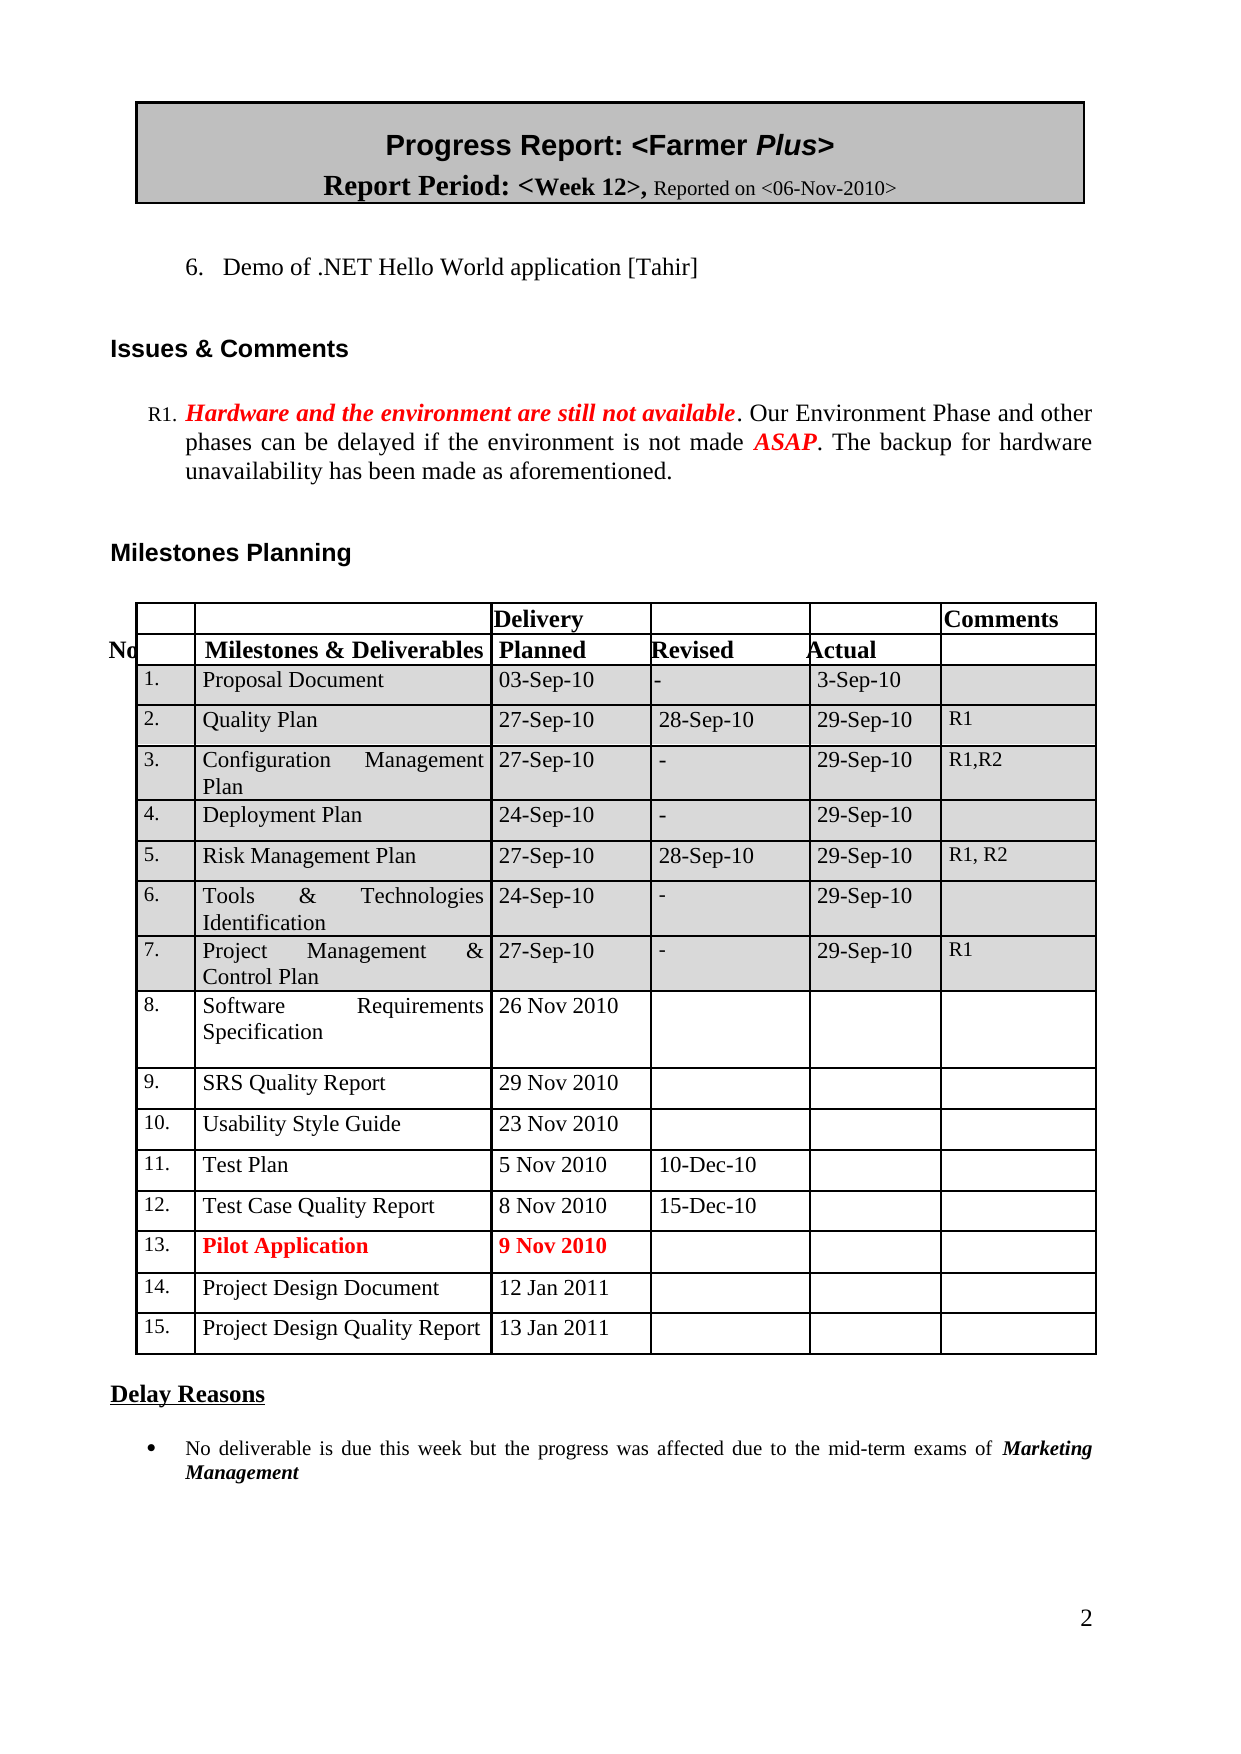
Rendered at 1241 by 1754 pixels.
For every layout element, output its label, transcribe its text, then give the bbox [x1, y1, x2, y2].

table_cell [138, 1069, 194, 1108]
table_cell 29-Sep-10 [811, 706, 940, 744]
table_cell [652, 1274, 809, 1312]
table_cell Planned [493, 635, 650, 664]
table_cell [942, 1069, 1095, 1108]
table_cell [811, 1232, 940, 1272]
table_cell R1 [942, 706, 1095, 744]
text Milestones Planning [110, 538, 1093, 567]
table_cell 14. [138, 1274, 194, 1312]
table_cell Proposal Document [196, 666, 490, 704]
table_cell [942, 1110, 1095, 1149]
table_cell Project Design Quality Report [196, 1314, 490, 1352]
table_cell - [652, 882, 809, 935]
text Issues & Comments [110, 334, 1093, 363]
table_cell 27-Sep-10 [493, 937, 650, 990]
list No deliverable is due this week but the progress was affected due to the mid-term exams of Marketing Management [148, 1436, 1093, 1484]
table_cell Test Case Quality Report [196, 1192, 490, 1230]
table_cell - [652, 747, 809, 799]
table_cell [138, 801, 194, 840]
table_cell [652, 992, 809, 1067]
table_cell [138, 666, 194, 704]
table_cell [138, 937, 194, 990]
table_cell [942, 666, 1095, 704]
table_cell Project Management & Control Plan [196, 937, 490, 990]
table_cell R1, R2 [942, 842, 1095, 880]
table_cell [811, 1069, 940, 1108]
table_header [138, 604, 194, 633]
table_cell Configuration Management Plan [196, 747, 490, 799]
table_cell 27-Sep-10 [493, 842, 650, 880]
table_header [652, 604, 809, 633]
table_cell Quality Plan [196, 706, 490, 744]
table_cell [811, 1192, 940, 1230]
table_cell [811, 992, 940, 1067]
table_cell 03-Sep-10 [493, 666, 650, 704]
table_cell Test Plan [196, 1151, 490, 1190]
table_cell [811, 1110, 940, 1149]
table_cell [942, 1232, 1095, 1272]
table_cell 5 Nov 2010 [493, 1151, 650, 1190]
table_cell Deployment Plan [196, 801, 490, 840]
list Hardware and the environment are still not available. Our Environment Phase and other phases can be delayed if the environment is not made ASAP. The backup for hardware unavailability has been made as aforementioned. [148, 398, 1093, 484]
table_header Delivery [493, 604, 650, 633]
table_cell [942, 1151, 1095, 1190]
table_cell [942, 992, 1095, 1067]
table_cell Software Requirements Specification [196, 992, 490, 1067]
table_cell 26 Nov 2010 [493, 992, 650, 1067]
text Delay Reasons [110, 1379, 1093, 1407]
table_cell [652, 1314, 809, 1352]
table_cell 29-Sep-10 [811, 801, 940, 840]
table_header [811, 604, 940, 633]
table_cell [138, 842, 194, 880]
table_cell No [138, 635, 194, 664]
table_cell 29-Sep-10 [811, 882, 940, 935]
table_cell [942, 1274, 1095, 1312]
table_cell [652, 1069, 809, 1108]
table_cell 8 Nov 2010 [493, 1192, 650, 1230]
table_cell [138, 1232, 194, 1272]
table_cell Risk Management Plan [196, 842, 490, 880]
table_cell [652, 1232, 809, 1272]
table_cell [942, 1192, 1095, 1230]
table_cell 13 Jan 2011 [493, 1314, 650, 1352]
table_cell [138, 1110, 194, 1149]
table_cell 29 Nov 2010 [493, 1069, 650, 1108]
table_cell [138, 992, 194, 1067]
table_cell 24-Sep-10 [493, 882, 650, 935]
table_cell - [652, 801, 809, 840]
table_cell R1 [942, 937, 1095, 990]
table_cell R1,R2 [942, 747, 1095, 799]
table_cell 29-Sep-10 [811, 747, 940, 799]
table_cell 27-Sep-10 [493, 706, 650, 744]
table_cell 29-Sep-10 [811, 842, 940, 880]
table_cell 29-Sep-10 [811, 937, 940, 990]
table_cell 9 Nov 2010 [493, 1232, 650, 1272]
table_cell [942, 801, 1095, 840]
table_cell Tools & Technologies Identification [196, 882, 490, 935]
table_cell [138, 706, 194, 744]
table_cell Milestones & Deliverables [196, 635, 490, 664]
table_cell Usability Style Guide [196, 1110, 490, 1149]
table_cell 3-Sep-10 [811, 666, 940, 704]
table_cell [942, 882, 1095, 935]
table_cell 12 Jan 2011 [493, 1274, 650, 1312]
table_header Comments [942, 604, 1095, 633]
table_cell Project Design Document [196, 1274, 490, 1312]
table_cell [942, 635, 1095, 664]
table_cell - [652, 937, 809, 990]
table_cell 23 Nov 2010 [493, 1110, 650, 1149]
table_cell [811, 1314, 940, 1352]
table_cell [942, 1314, 1095, 1352]
table_cell 15. [138, 1314, 194, 1352]
table_cell SRS Quality Report [196, 1069, 490, 1108]
table_cell Actual [811, 635, 940, 664]
table_cell 24-Sep-10 [493, 801, 650, 840]
table_cell 27-Sep-10 [493, 747, 650, 799]
table_cell 28-Sep-10 [652, 706, 809, 744]
table_cell 28-Sep-10 [652, 842, 809, 880]
table_cell Revised [652, 635, 809, 664]
table_header [196, 604, 490, 633]
table_cell 10-Dec-10 [652, 1151, 809, 1190]
table_cell [811, 1151, 940, 1190]
table_cell - [652, 666, 809, 704]
table_cell Pilot Application [196, 1232, 490, 1272]
table_cell [138, 1192, 194, 1230]
table_cell [811, 1274, 940, 1312]
table_cell [138, 882, 194, 935]
list Demo of .NET Hello World application [Tahir] [185, 252, 1093, 281]
table_cell [138, 1151, 194, 1190]
table_cell 15-Dec-10 [652, 1192, 809, 1230]
table_cell [652, 1110, 809, 1149]
table_cell [138, 747, 194, 799]
